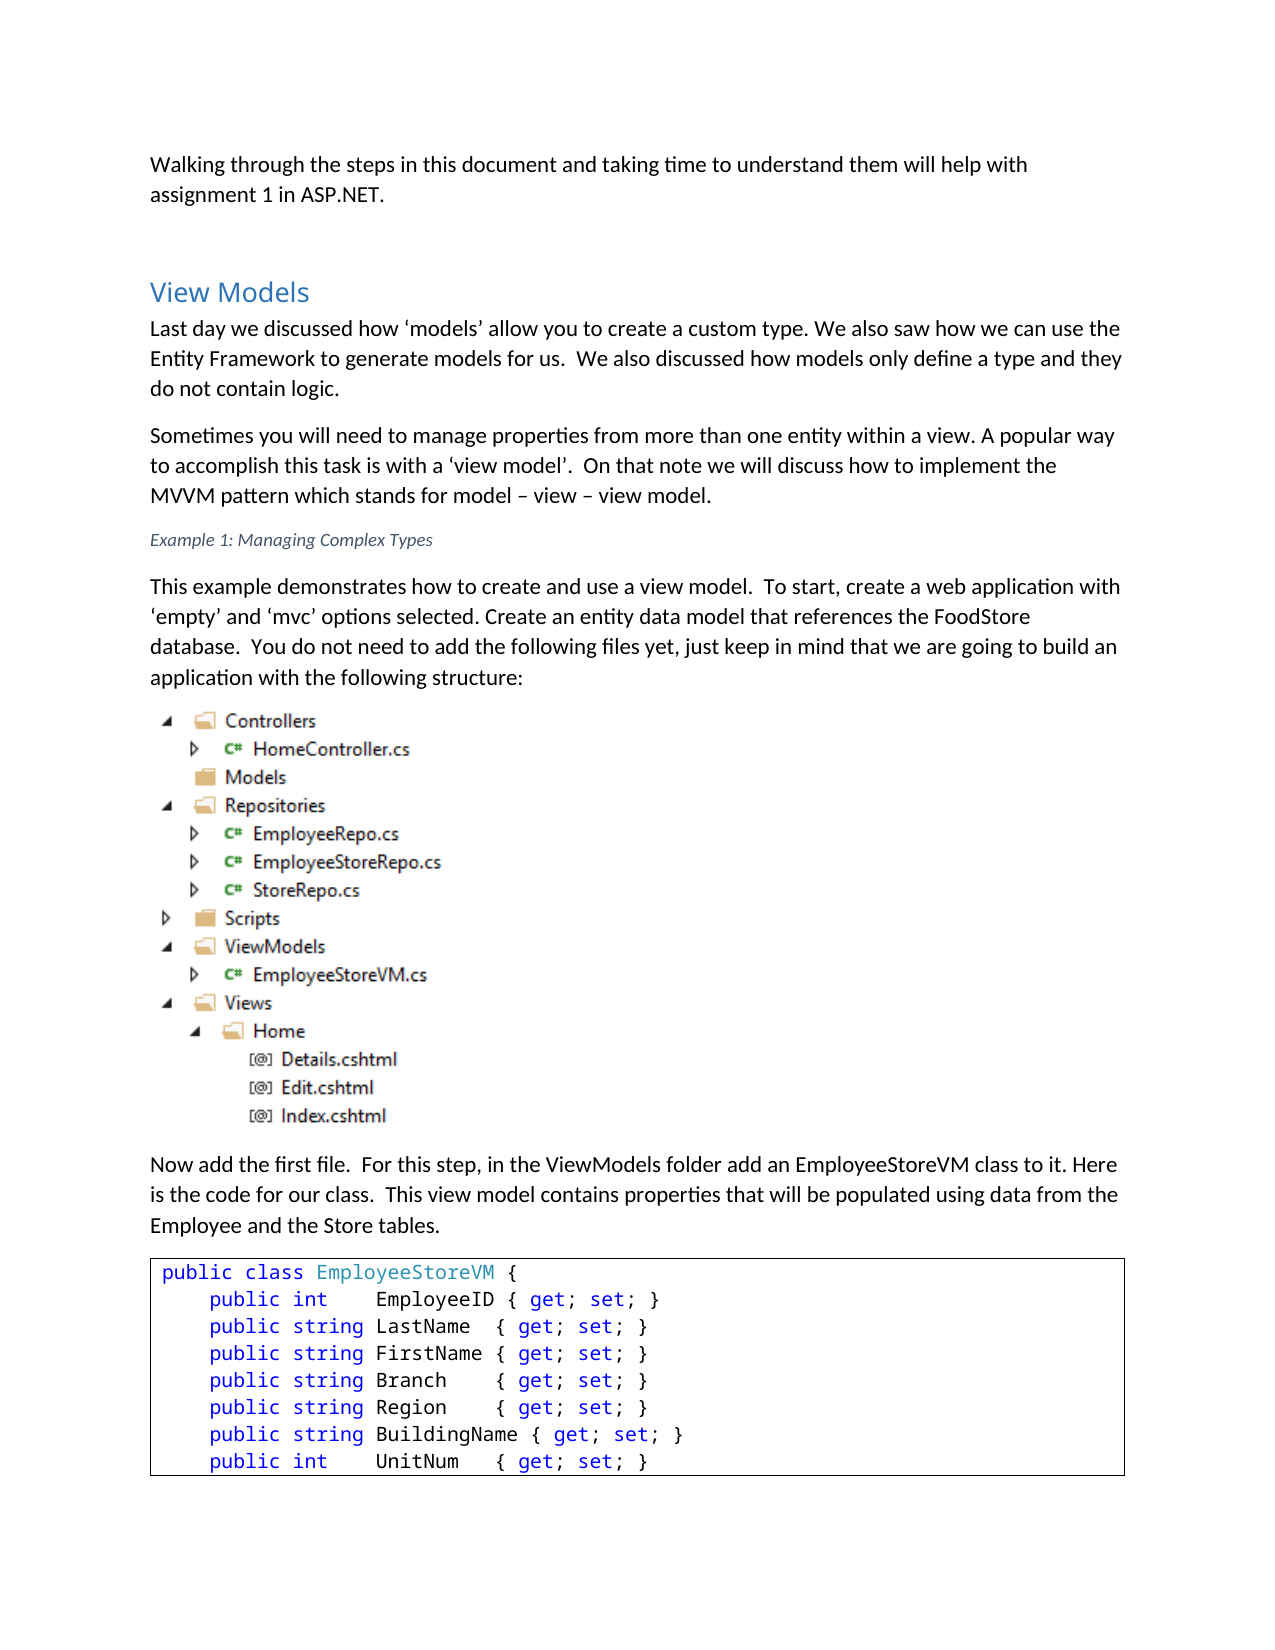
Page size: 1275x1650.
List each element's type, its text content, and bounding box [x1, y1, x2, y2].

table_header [151, 1259, 1124, 1474]
text Last day we discussed how ‘models’ allow you to create a custom type. We also saw how we can use the Entity Framework to generate models for us. We also discussed how models only define a type and they do not contain logic. [150, 314, 1125, 402]
subtitle View Models [150, 274, 1125, 311]
text This example demonstrates how to create and use a view model. To start, create a web application with ‘empty’ and ‘mvc’ options selected. Create an entity data model that references the FoodStore database. You do not need to add the following files yet, just keep in mind that we are going to build an application with the following structure: [150, 572, 1125, 691]
text Now add the first file. For this step, in the ViewModels folder add an EmployeeStoreVM class to it. Here is the code for our class. This view model contains properties that will be populated using data from the Employee and the Store tables. [150, 1150, 1125, 1239]
text Walking through the steps in this document and taking time to understand them will help with assignment 1 in ASP.NET. [150, 150, 1125, 208]
text Sometimes you will need to manage properties from more than one entity within a view. A popular way to accomplish this task is with a ‘view model’. On that note we will discuss how to implement the MVVM pattern which stands for model – view – view model. [150, 421, 1125, 509]
picture [150, 709, 504, 1132]
